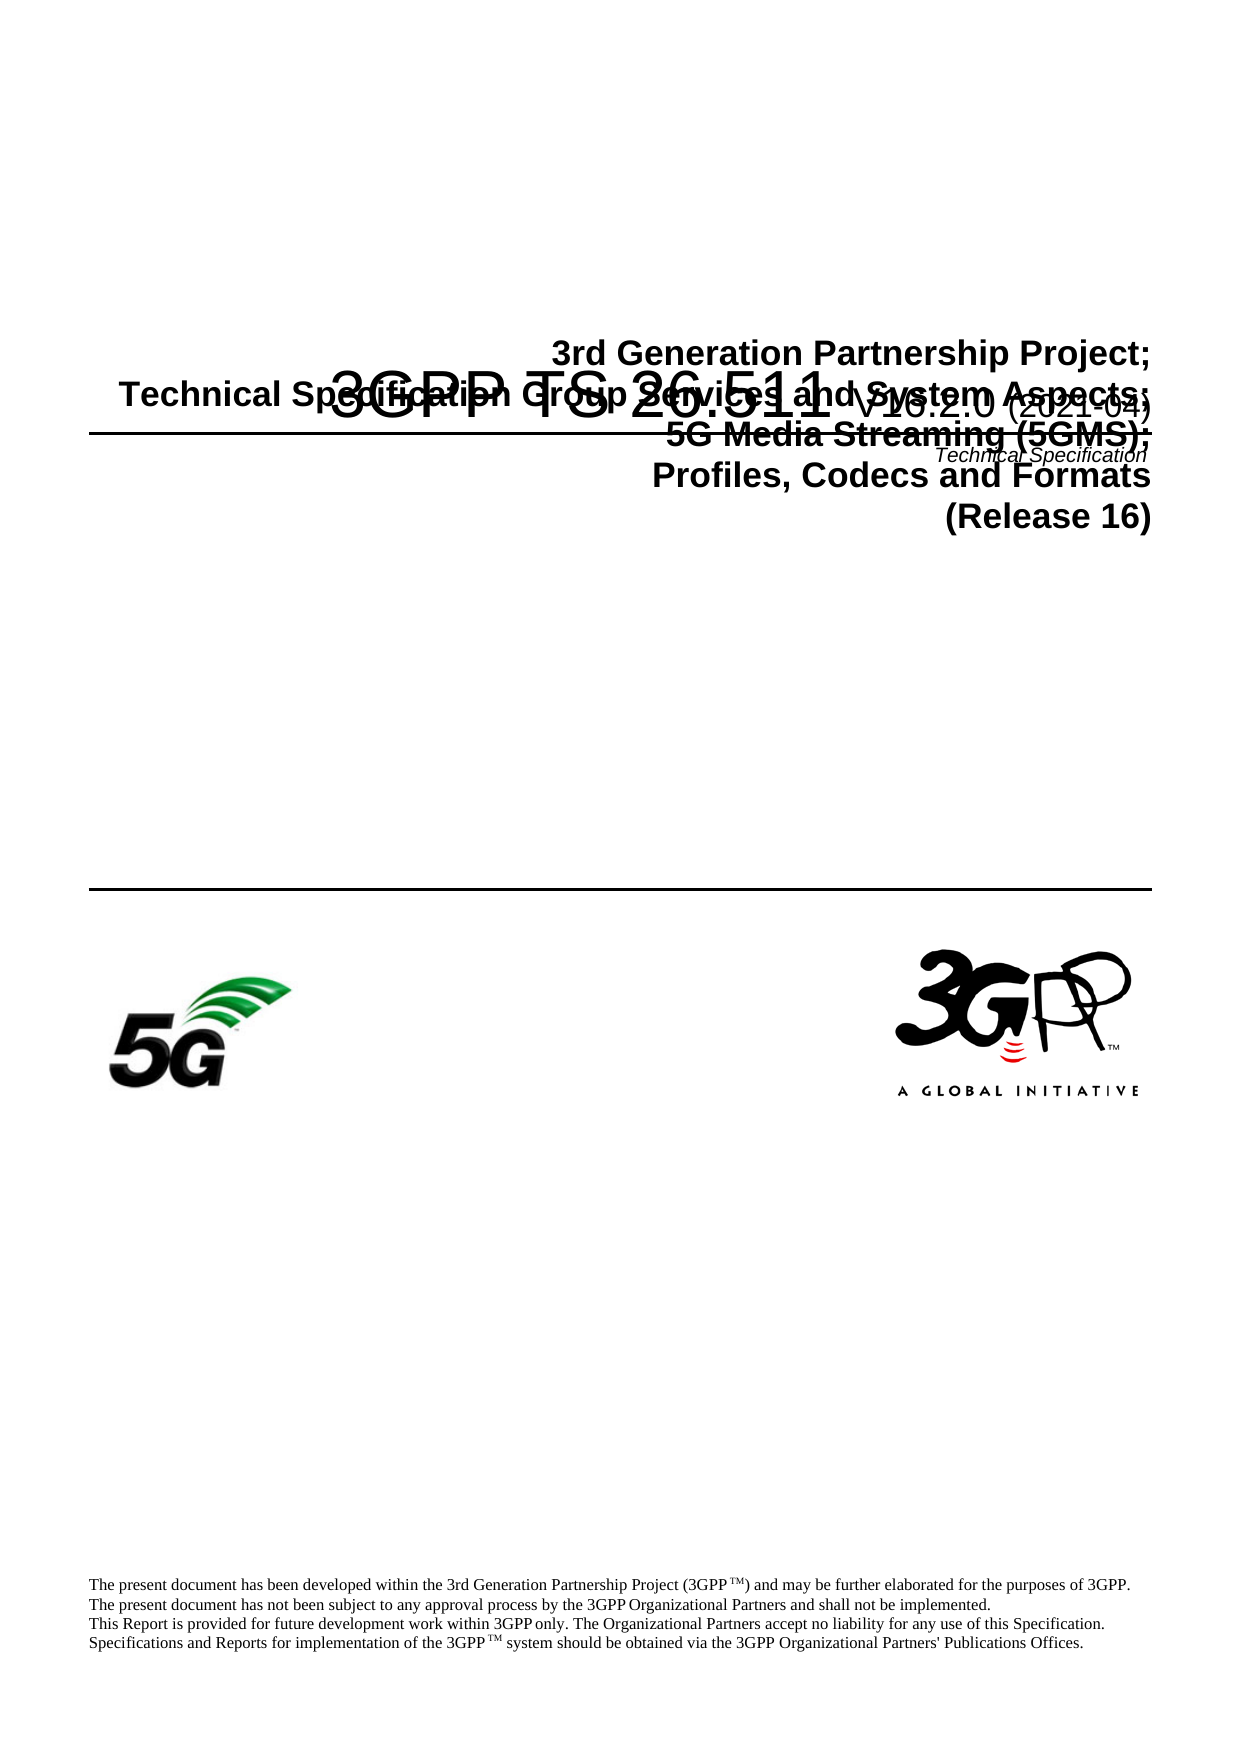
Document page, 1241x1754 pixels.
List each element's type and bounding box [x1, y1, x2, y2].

picture [887, 941, 1152, 1101]
picture [100, 963, 299, 1101]
